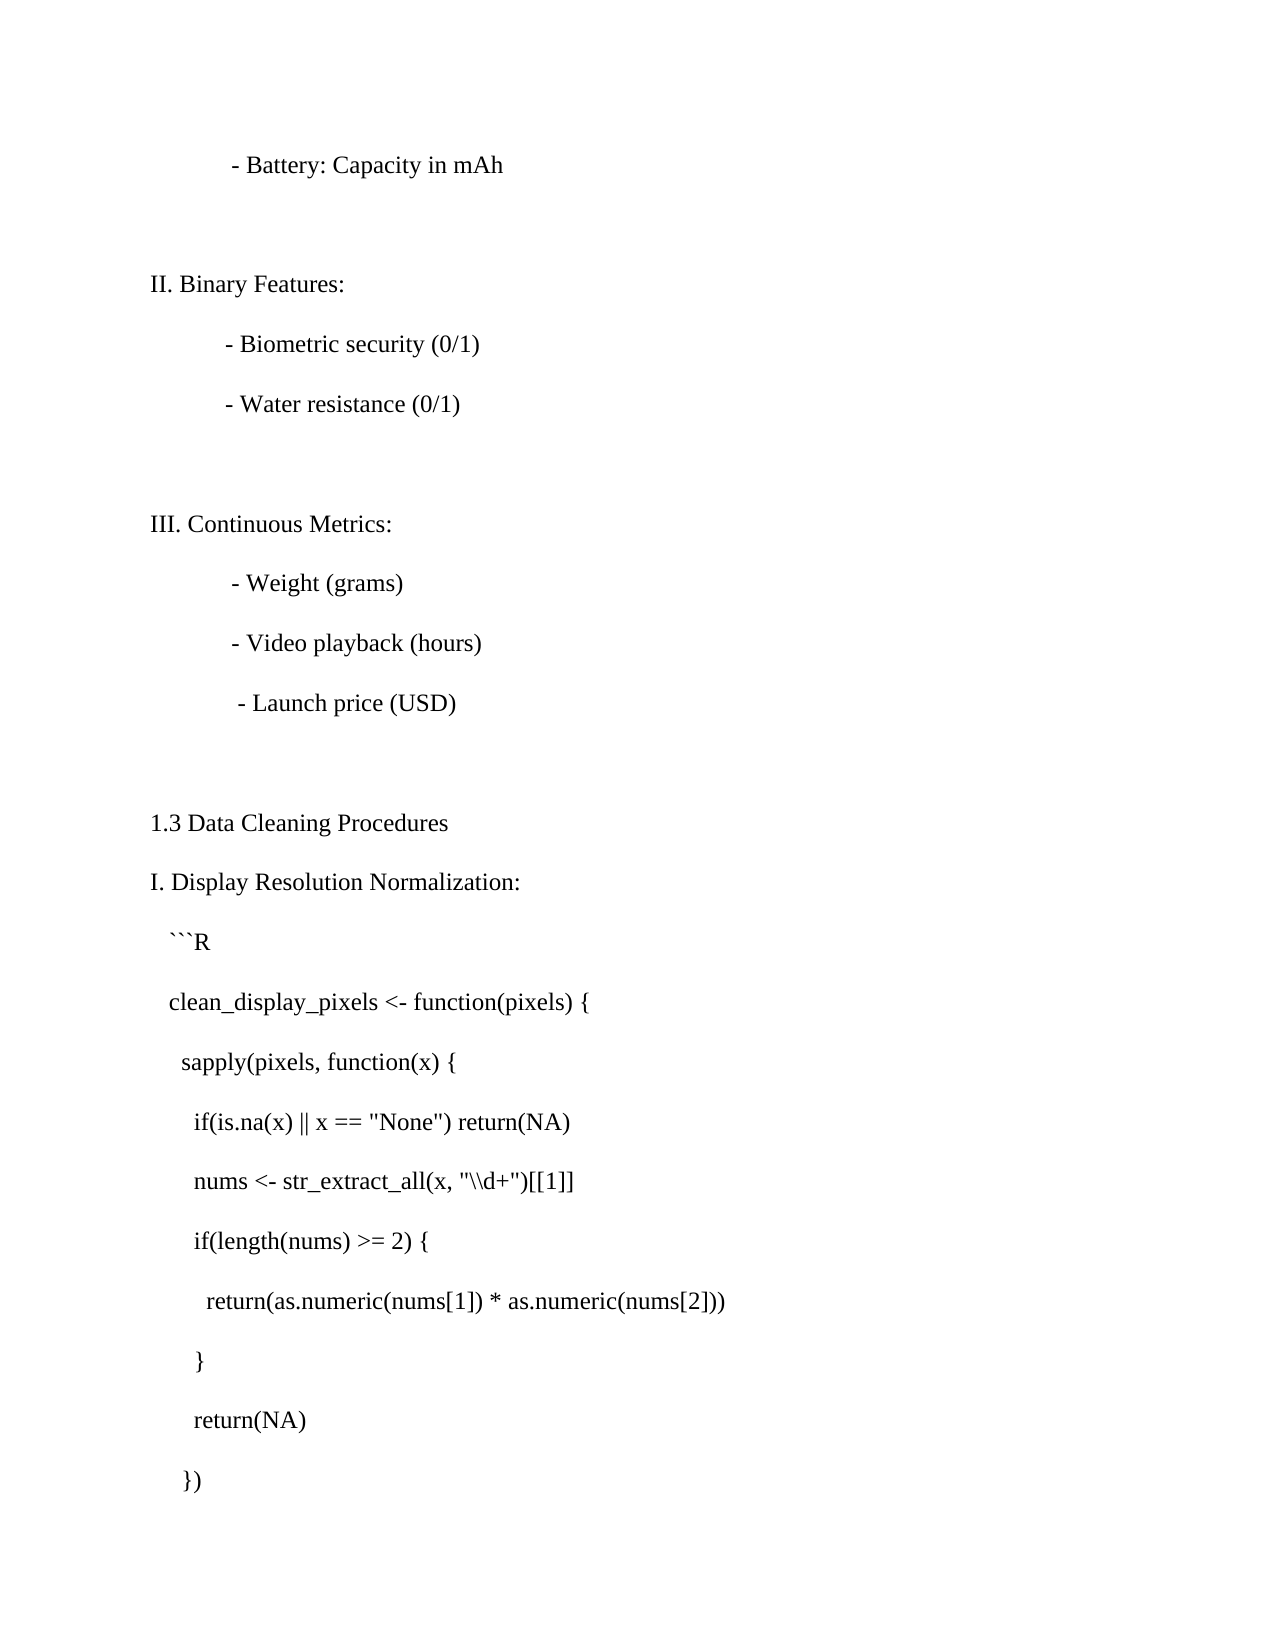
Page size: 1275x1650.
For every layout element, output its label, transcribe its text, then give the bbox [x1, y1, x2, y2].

text } [150, 1346, 1125, 1374]
text }) [150, 1465, 1125, 1494]
text - Biometric security (0/1) [150, 329, 1125, 358]
text - Water resistance (0/1) [150, 389, 1125, 418]
text I. Display Resolution Normalization: [150, 867, 1125, 896]
text II. Binary Features: [150, 269, 1125, 298]
text return(as.numeric(nums[1]) * as.numeric(nums[2])) [150, 1286, 1125, 1315]
text clean_display_pixels <- function(pixels) { [150, 987, 1125, 1016]
text if(is.na(x) || x == "None") return(NA) [150, 1107, 1125, 1135]
text - Weight (grams) [150, 568, 1125, 597]
text sapply(pixels, function(x) { [150, 1047, 1125, 1076]
text nums <- str_extract_all(x, "\\d+")[[1]] [150, 1166, 1125, 1195]
text - Launch price (USD) [150, 688, 1125, 717]
text III. Continuous Metrics: [150, 509, 1125, 537]
text 1.3 Data Cleaning Procedures [150, 808, 1125, 836]
text - Battery: Capacity in mAh [150, 150, 1125, 179]
text ```R [150, 927, 1125, 956]
text return(NA) [150, 1406, 1125, 1434]
text - Video playback (hours) [150, 628, 1125, 657]
text if(length(nums) >= 2) { [150, 1226, 1125, 1255]
